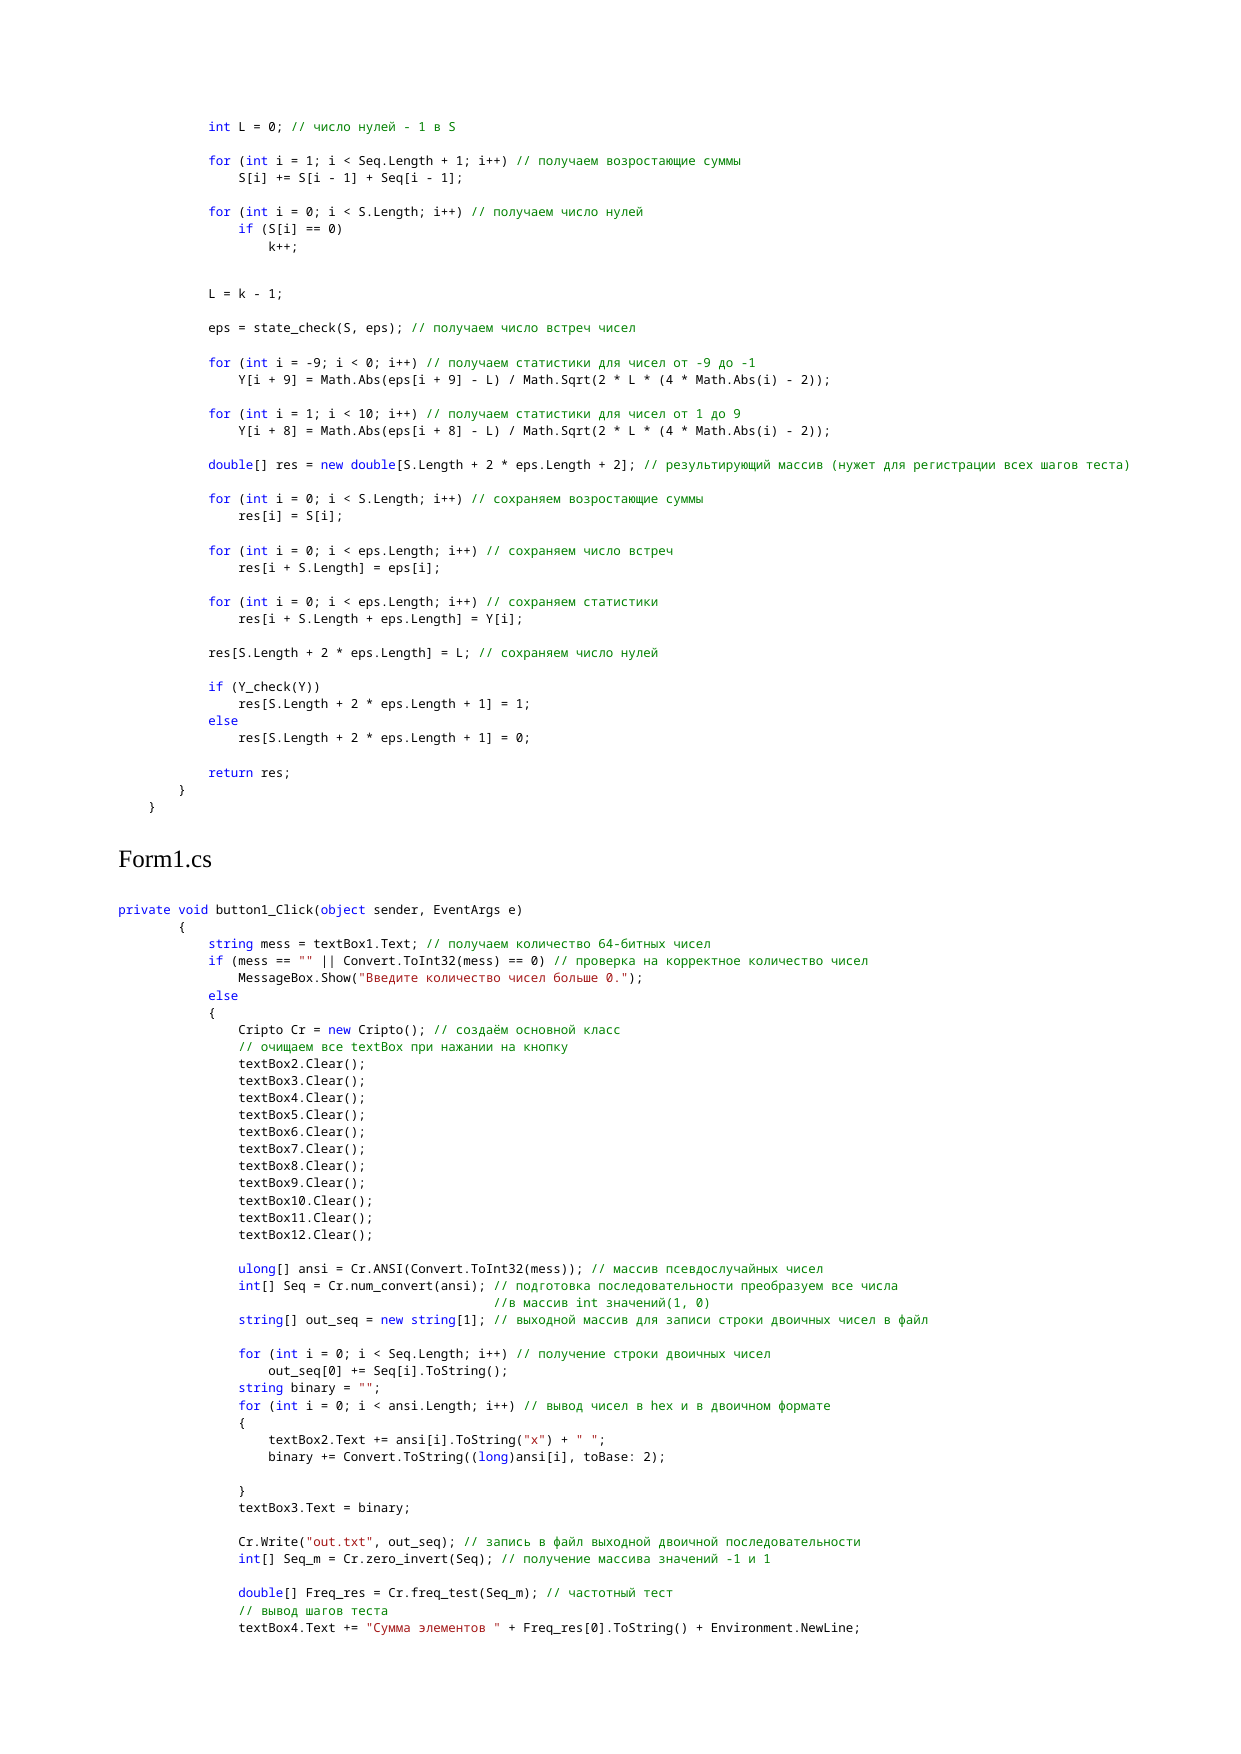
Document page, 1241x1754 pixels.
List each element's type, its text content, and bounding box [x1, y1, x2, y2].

text L = k - 1; [118, 285, 1152, 302]
text res[i + S.Length + eps.Length] = Y[i]; [118, 610, 1152, 627]
text MessageBox.Show("Введите количество чисел больше 0."); [118, 969, 1152, 987]
text private void button1_Click(object sender, EventArgs e) [118, 901, 1152, 918]
text for (int i = 0; i < eps.Length; i++) // сохраняем статистики [118, 593, 1152, 610]
text // очищаем все textBox при нажании на кнопку [118, 1038, 1152, 1055]
text //в массив int значений(1, 0) [118, 1294, 1152, 1311]
text if (Y_check(Y)) [118, 678, 1152, 695]
text Y[i + 8] = Math.Abs(eps[i + 8] - L) / Math.Sqrt(2 * L * (4 * Math.Abs(i) - 2)); [118, 422, 1152, 439]
text { [118, 1414, 1152, 1431]
text for (int i = 0; i < eps.Length; i++) // сохраняем число встреч [118, 542, 1152, 559]
text for (int i = 0; i < S.Length; i++) // сохраняем возростающие суммы [118, 490, 1152, 507]
text Y[i + 9] = Math.Abs(eps[i + 9] - L) / Math.Sqrt(2 * L * (4 * Math.Abs(i) - 2)); [118, 371, 1152, 388]
text res[i + S.Length] = eps[i]; [118, 559, 1152, 576]
text // вывод шагов теста [118, 1602, 1152, 1619]
text textBox4.Text += "Сумма элементов " + Freq_res[0].ToString() + Environment.NewLine; [118, 1619, 1152, 1636]
text string[] out_seq = new string[1]; // выходной массив для записи строки двоичных чисел в файл [118, 1311, 1152, 1328]
text textBox12.Clear(); [118, 1226, 1152, 1243]
text if (S[i] == 0) [118, 221, 1152, 238]
text for (int i = 0; i < S.Length; i++) // получаем число нулей [118, 203, 1152, 221]
text } [118, 798, 1152, 815]
text textBox3.Text = binary; [118, 1499, 1152, 1516]
text int L = 0; // число нулей - 1 в S [118, 118, 1152, 135]
text { [118, 1004, 1152, 1021]
text out_seq[0] += Seq[i].ToString(); [118, 1362, 1152, 1379]
text for (int i = 1; i < 10; i++) // получаем статистики для чисел от 1 до 9 [118, 405, 1152, 422]
text int[] Seq = Cr.num_convert(ansi); // подготовка последовательности преобразуем все числа [118, 1277, 1152, 1294]
text textBox6.Clear(); [118, 1123, 1152, 1140]
text textBox10.Clear(); [118, 1192, 1152, 1209]
text } [118, 781, 1152, 798]
text textBox4.Clear(); [118, 1089, 1152, 1106]
text for (int i = 0; i < ansi.Length; i++) // вывод чисел в hex и в двоичном формате [118, 1397, 1152, 1414]
text res[S.Length + 2 * eps.Length] = L; // сохраняем число нулей [118, 644, 1152, 661]
text textBox2.Clear(); [118, 1055, 1152, 1072]
text Form1.cs [118, 844, 1152, 872]
text for (int i = 0; i < Seq.Length; i++) // получение строки двоичных чисел [118, 1345, 1152, 1362]
text return res; [118, 764, 1152, 781]
text double[] Freq_res = Cr.freq_test(Seq_m); // частотный тест [118, 1584, 1152, 1602]
text int[] Seq_m = Cr.zero_invert(Seq); // получение массива значений -1 и 1 [118, 1550, 1152, 1567]
text else [118, 712, 1152, 729]
text for (int i = 1; i < Seq.Length + 1; i++) // получаем возростающие суммы [118, 152, 1152, 169]
text binary += Convert.ToString((long)ansi[i], toBase: 2); [118, 1448, 1152, 1465]
text } [118, 1482, 1152, 1499]
text for (int i = -9; i < 0; i++) // получаем статистики для чисел от -9 до -1 [118, 354, 1152, 371]
text string mess = textBox1.Text; // получаем количество 64-битных чисел [118, 935, 1152, 952]
text if (mess == "" || Convert.ToInt32(mess) == 0) // проверка на корректное количество чисел [118, 952, 1152, 969]
text eps = state_check(S, eps); // получаем число встреч чисел [118, 319, 1152, 337]
text Cr.Write("out.txt", out_seq); // запись в файл выходной двоичной последовательности [118, 1533, 1152, 1550]
text textBox3.Clear(); [118, 1072, 1152, 1089]
text Cripto Cr = new Cripto(); // создаём основной класс [118, 1021, 1152, 1038]
text textBox5.Clear(); [118, 1106, 1152, 1123]
text textBox11.Clear(); [118, 1209, 1152, 1226]
text S[i] += S[i - 1] + Seq[i - 1]; [118, 169, 1152, 186]
text textBox7.Clear(); [118, 1140, 1152, 1157]
text res[S.Length + 2 * eps.Length + 1] = 0; [118, 729, 1152, 747]
text { [118, 918, 1152, 935]
text textBox2.Text += ansi[i].ToString("x") + " "; [118, 1431, 1152, 1448]
text k++; [118, 238, 1152, 255]
text textBox9.Clear(); [118, 1174, 1152, 1192]
text res[i] = S[i]; [118, 507, 1152, 524]
text textBox8.Clear(); [118, 1157, 1152, 1174]
text else [118, 987, 1152, 1004]
text double[] res = new double[S.Length + 2 * eps.Length + 2]; // результирующий массив (нужет для регистрации всех шагов теста) [118, 456, 1152, 473]
text ulong[] ansi = Cr.ANSI(Convert.ToInt32(mess)); // массив псевдослучайных чисел [118, 1260, 1152, 1277]
text string binary = ""; [118, 1379, 1152, 1397]
text res[S.Length + 2 * eps.Length + 1] = 1; [118, 695, 1152, 712]
